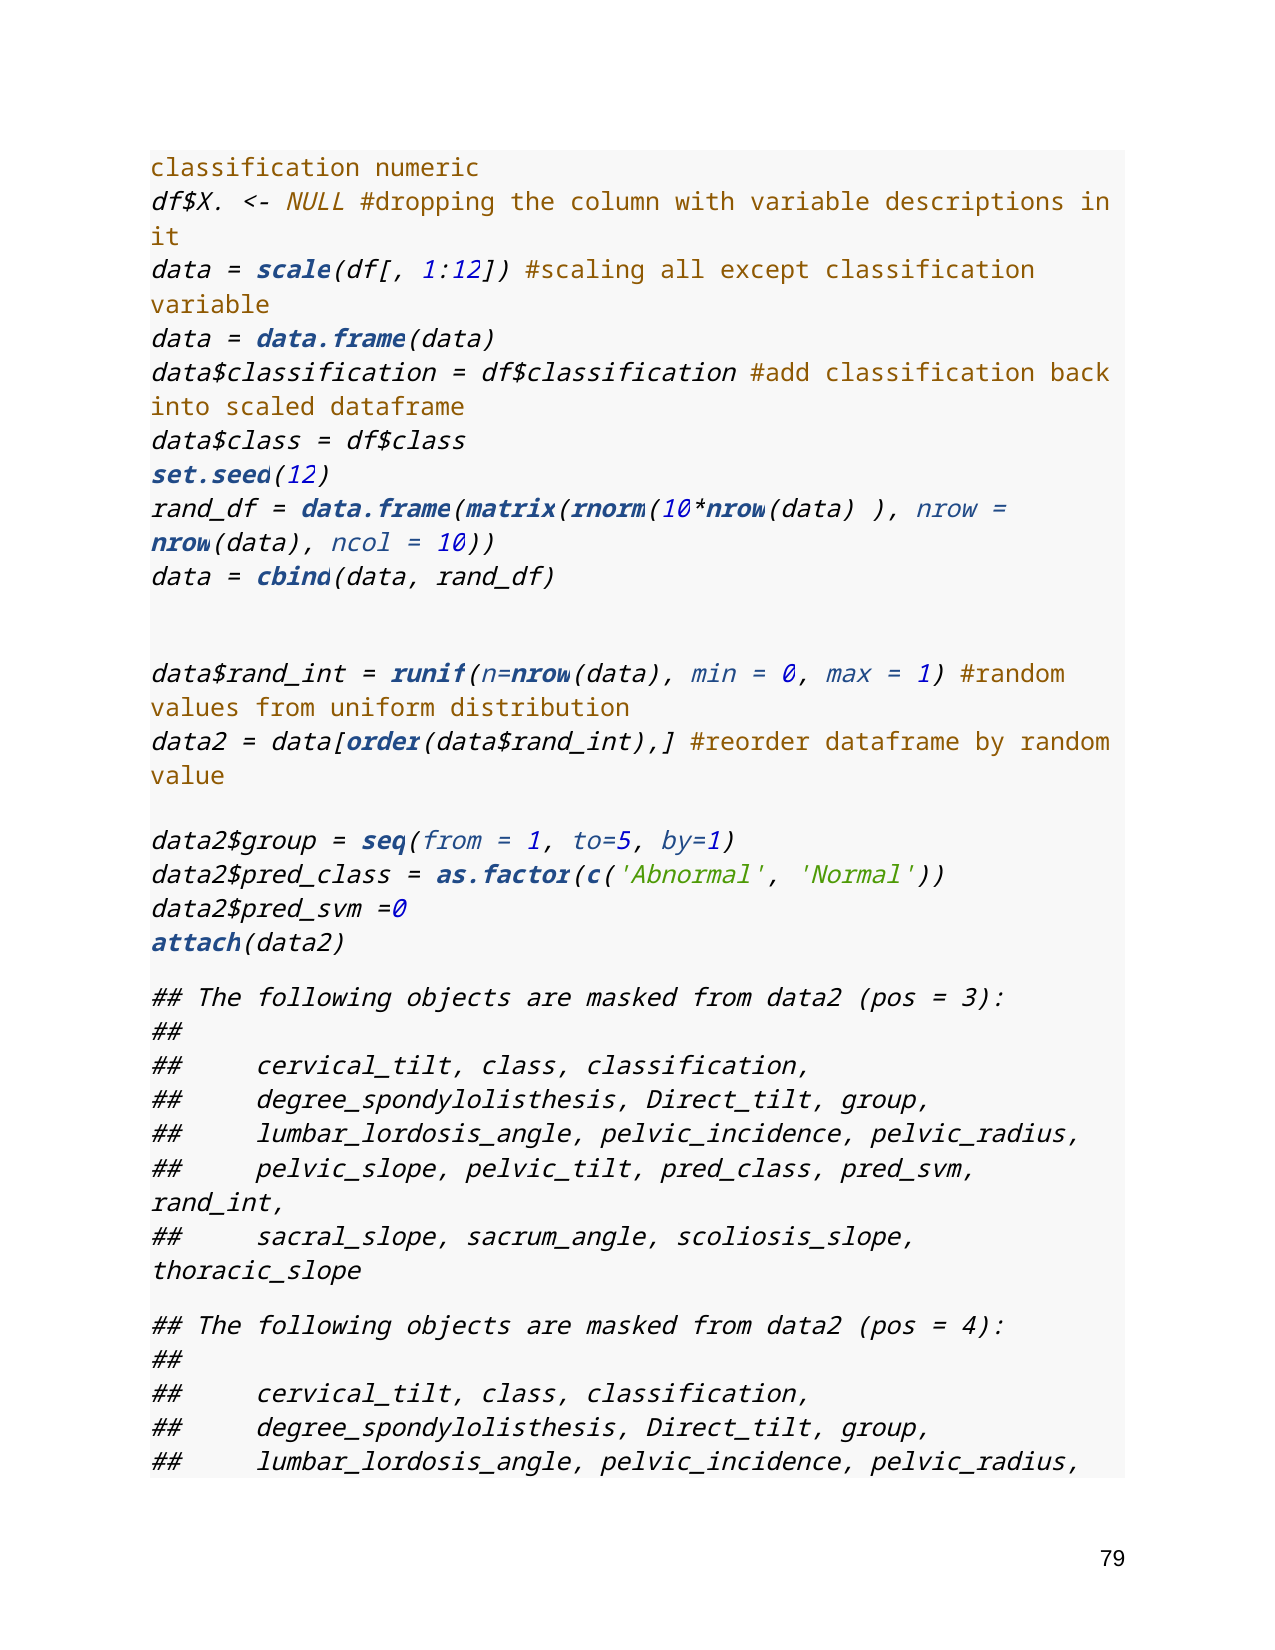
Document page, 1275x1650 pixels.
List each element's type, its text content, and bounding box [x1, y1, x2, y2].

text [150, 150, 1125, 959]
text ## The following objects are masked from data2 (pos = 3): ## ## cervical_tilt, class, classification, ## degree_spondylolisthesis, Direct_tilt, group, ## lumbar_lordosis_angle, pelvic_incidence, pelvic_radius, ## pelvic_slope, pelvic_tilt, pred_class, pred_svm, rand_int, ## sacral_slope, sacrum_angle, scoliosis_slope, thoracic_slope [150, 980, 1125, 1286]
